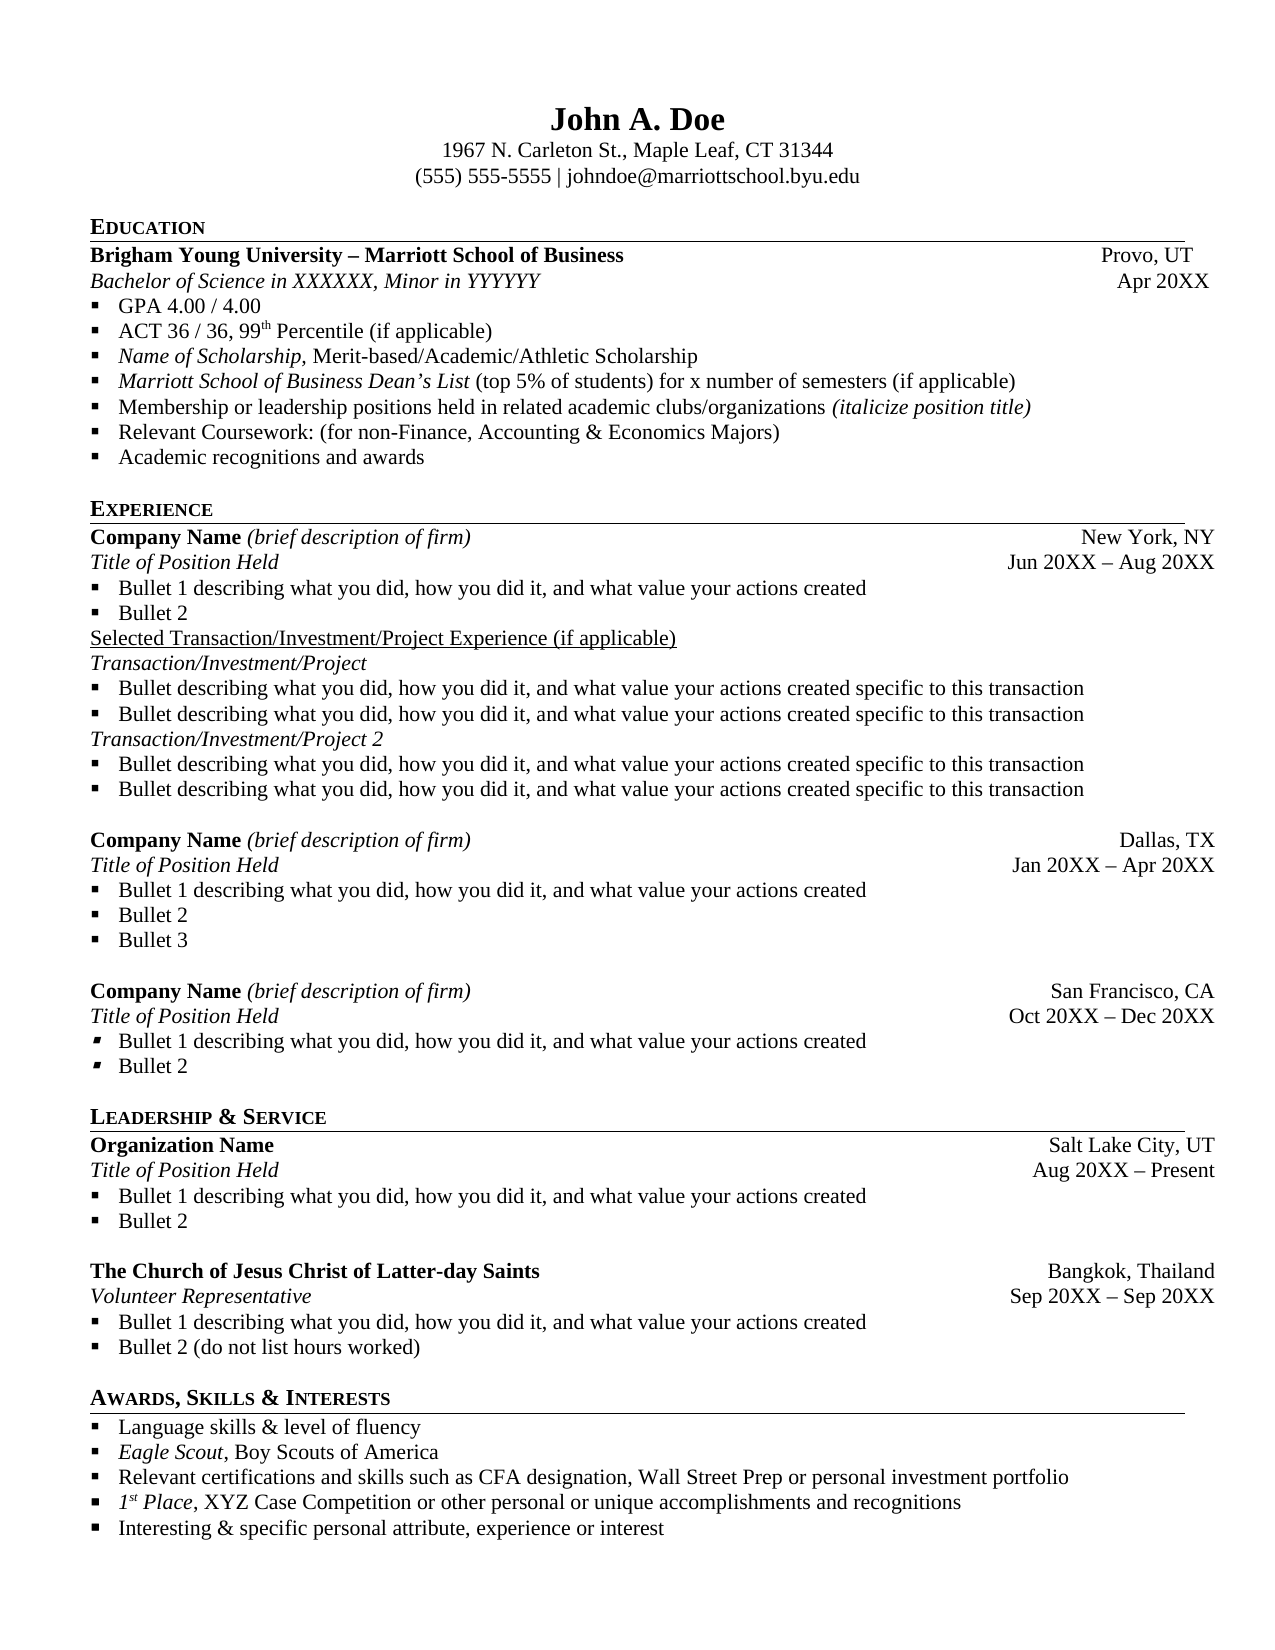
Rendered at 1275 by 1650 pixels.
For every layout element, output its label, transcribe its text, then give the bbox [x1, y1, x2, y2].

subtitle Awards, Skills & Interests [90, 1384, 1185, 1413]
subtitle Experience [90, 494, 1185, 523]
list Name of Scholarship, Merit-based/Academic/Athletic Scholarship [90, 343, 1185, 368]
title (555) 555-5555 | johndoe@marriottschool.byu.edu [90, 163, 1185, 188]
list Bullet 2 [90, 600, 1185, 625]
text Organization Name Salt Lake City, UT [90, 1132, 1185, 1157]
list 1st Place, XYZ Case Competition or other personal or unique accomplishments and recognitions [90, 1489, 1185, 1514]
text Volunteer Representative Sep 20XX – Sep 20XX [90, 1283, 1185, 1309]
list Language skills & level of fluency [90, 1414, 1185, 1439]
text Company Name (brief description of firm) San Francisco, CA [90, 978, 1185, 1003]
list Bullet 2 [90, 1208, 1185, 1233]
list Bullet 2 [90, 1053, 1185, 1079]
list Bullet 1 describing what you did, how you did it, and what value your actions created [90, 1183, 1185, 1208]
text Company Name (brief description of firm) Dallas, TX [90, 827, 1185, 852]
list Bullet 1 describing what you did, how you did it, and what value your actions created [90, 1309, 1185, 1334]
subtitle Education [90, 213, 1185, 241]
text Title of Position Held Jun 20XX – Aug 20XX [90, 549, 1185, 574]
text The Church of Jesus Christ of Latter-day Saints Bangkok, Thailand [90, 1258, 1185, 1283]
list Relevant certifications and skills such as CFA designation, Wall Street Prep or personal investment portfolio [90, 1464, 1185, 1489]
text Company Name (brief description of firm) New York, NY [90, 524, 1185, 549]
list Relevant Coursework: (for non-Finance, Accounting & Economics Majors) [90, 419, 1185, 444]
text Title of Position Held Oct 20XX – Dec 20XX [90, 1003, 1185, 1028]
list Bullet describing what you did, how you did it, and what value your actions created specific to this transaction [90, 675, 1185, 701]
list Membership or leadership positions held in related academic clubs/organizations (italicize position title) [90, 394, 1185, 419]
title John A. Doe [90, 99, 1185, 137]
list Bullet 2 (do not list hours worked) [90, 1334, 1185, 1359]
list Bullet describing what you did, how you did it, and what value your actions created specific to this transaction [90, 751, 1185, 776]
text Title of Position Held Jan 20XX – Apr 20XX [90, 852, 1185, 877]
text Bachelor of Science in XXXXXX, Minor in YYYYYY Apr 20XX [90, 268, 1185, 293]
text Selected Transaction/Investment/Project Experience (if applicable) [90, 625, 1185, 650]
list Bullet 2 [90, 902, 1185, 927]
list ACT 36 / 36, 99th Percentile (if applicable) [90, 318, 1185, 343]
list GPA 4.00 / 4.00 [90, 293, 1185, 318]
list Interesting & specific personal attribute, experience or interest [90, 1514, 1185, 1540]
list Bullet 1 describing what you did, how you did it, and what value your actions created [90, 574, 1185, 600]
list Eagle Scout, Boy Scouts of America [90, 1439, 1185, 1464]
subtitle Leadership & Service [90, 1103, 1185, 1131]
list Bullet 3 [90, 927, 1185, 953]
text Brigham Young University – Marriott School of Business Provo, UT [90, 242, 1185, 268]
list Marriott School of Business Dean’s List (top 5% of students) for x number of semesters (if applicable) [90, 368, 1185, 394]
list Bullet 1 describing what you did, how you did it, and what value your actions created [90, 1028, 1185, 1053]
text Transaction/Investment/Project [90, 650, 1185, 675]
text Title of Position Held Aug 20XX – Present [90, 1157, 1185, 1183]
title 1967 N. Carleton St., Maple Leaf, CT 31344 [90, 137, 1185, 163]
list Bullet describing what you did, how you did it, and what value your actions created specific to this transaction [90, 776, 1185, 801]
text Transaction/Investment/Project 2 [90, 726, 1185, 751]
list Bullet describing what you did, how you did it, and what value your actions created specific to this transaction [90, 701, 1185, 726]
list Bullet 1 describing what you did, how you did it, and what value your actions created [90, 877, 1185, 902]
list Academic recognitions and awards [90, 444, 1185, 469]
